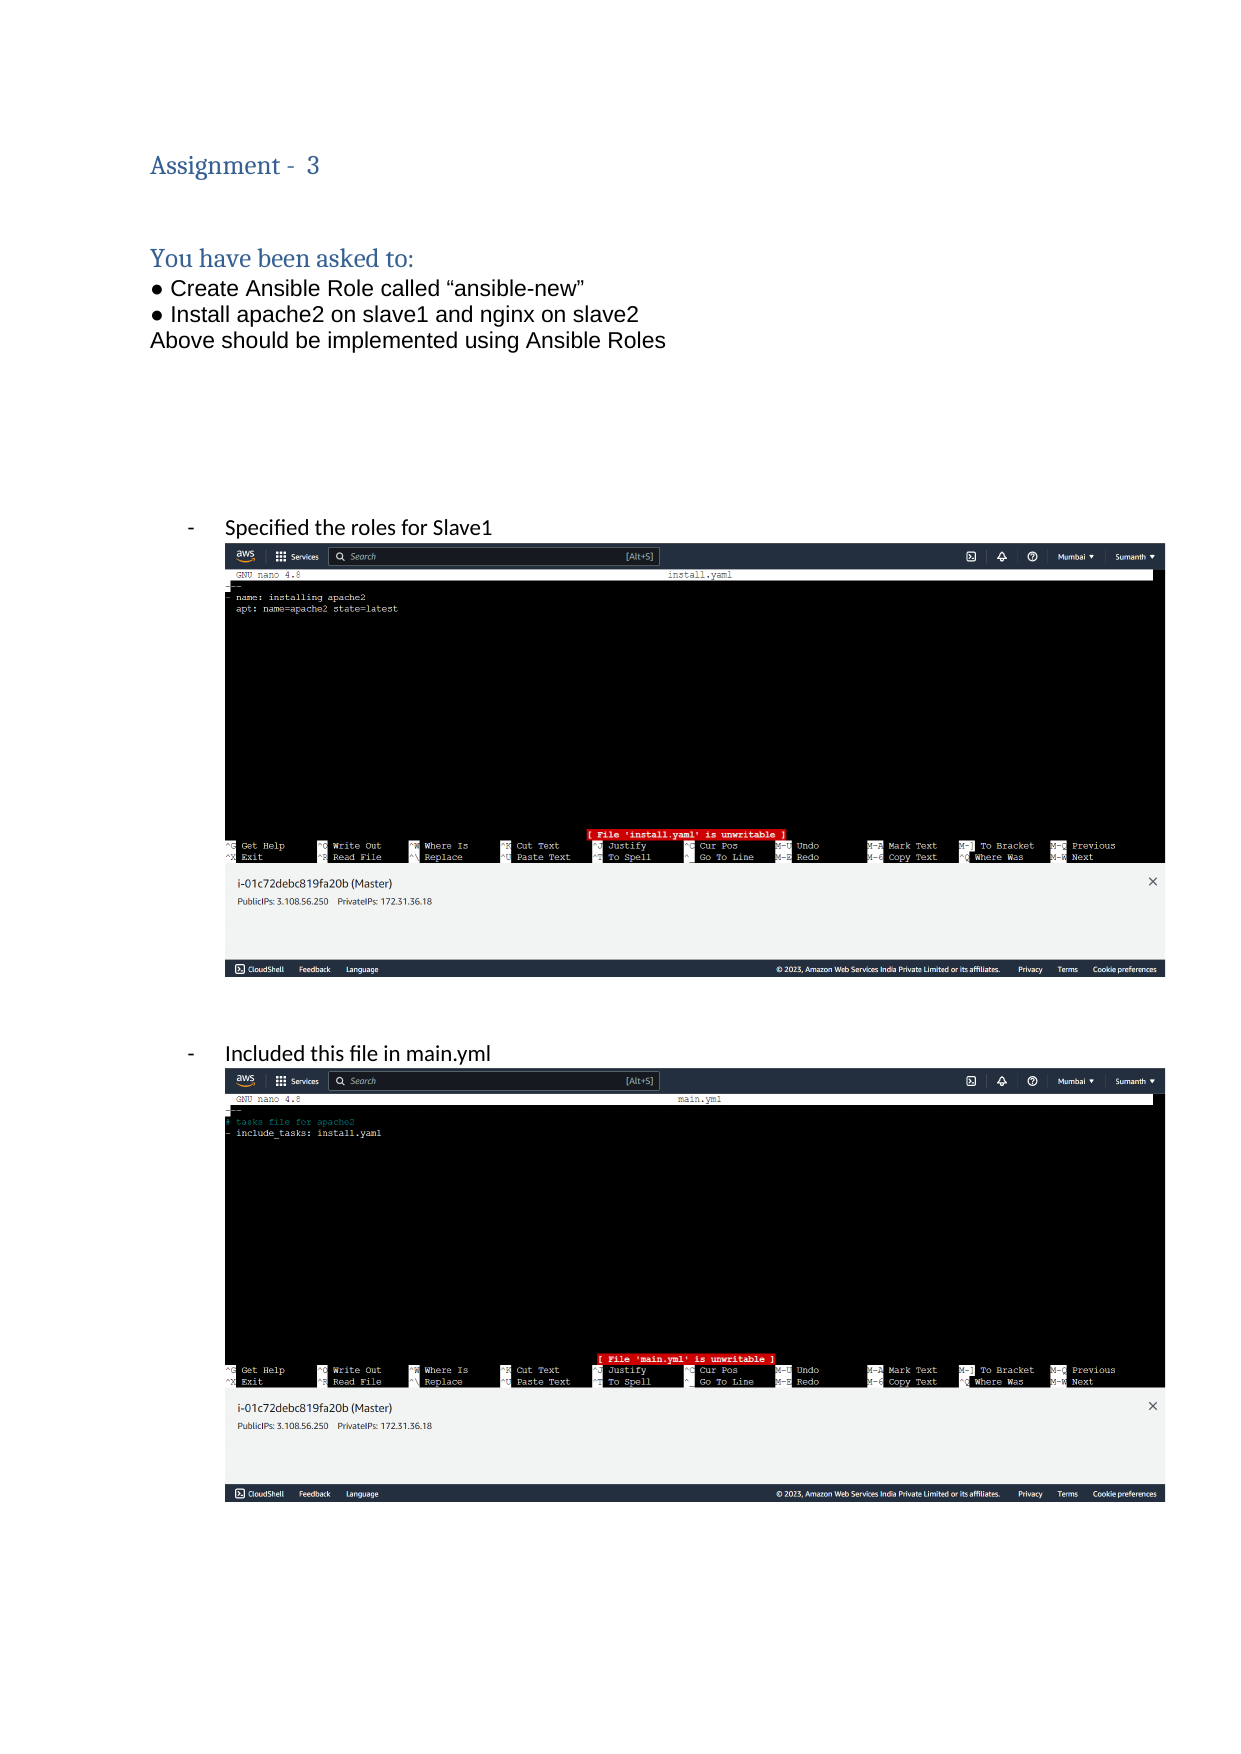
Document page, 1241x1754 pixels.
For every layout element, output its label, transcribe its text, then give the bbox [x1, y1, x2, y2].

text You have been asked to: [150, 243, 1090, 274]
text Assignment - 3 [150, 150, 1090, 181]
picture [225, 543, 1166, 977]
list Included this file in main.yml [187, 1039, 1090, 1067]
list Specified the roles for Slave1 [187, 513, 1090, 541]
text ● Create Ansible Role called “ansible-new” [150, 274, 1090, 301]
text Above should be implemented using Ansible Roles [150, 327, 1090, 354]
text ● Install apache2 on slave1 and nginx on slave2 [150, 301, 1090, 327]
picture [225, 1068, 1166, 1502]
